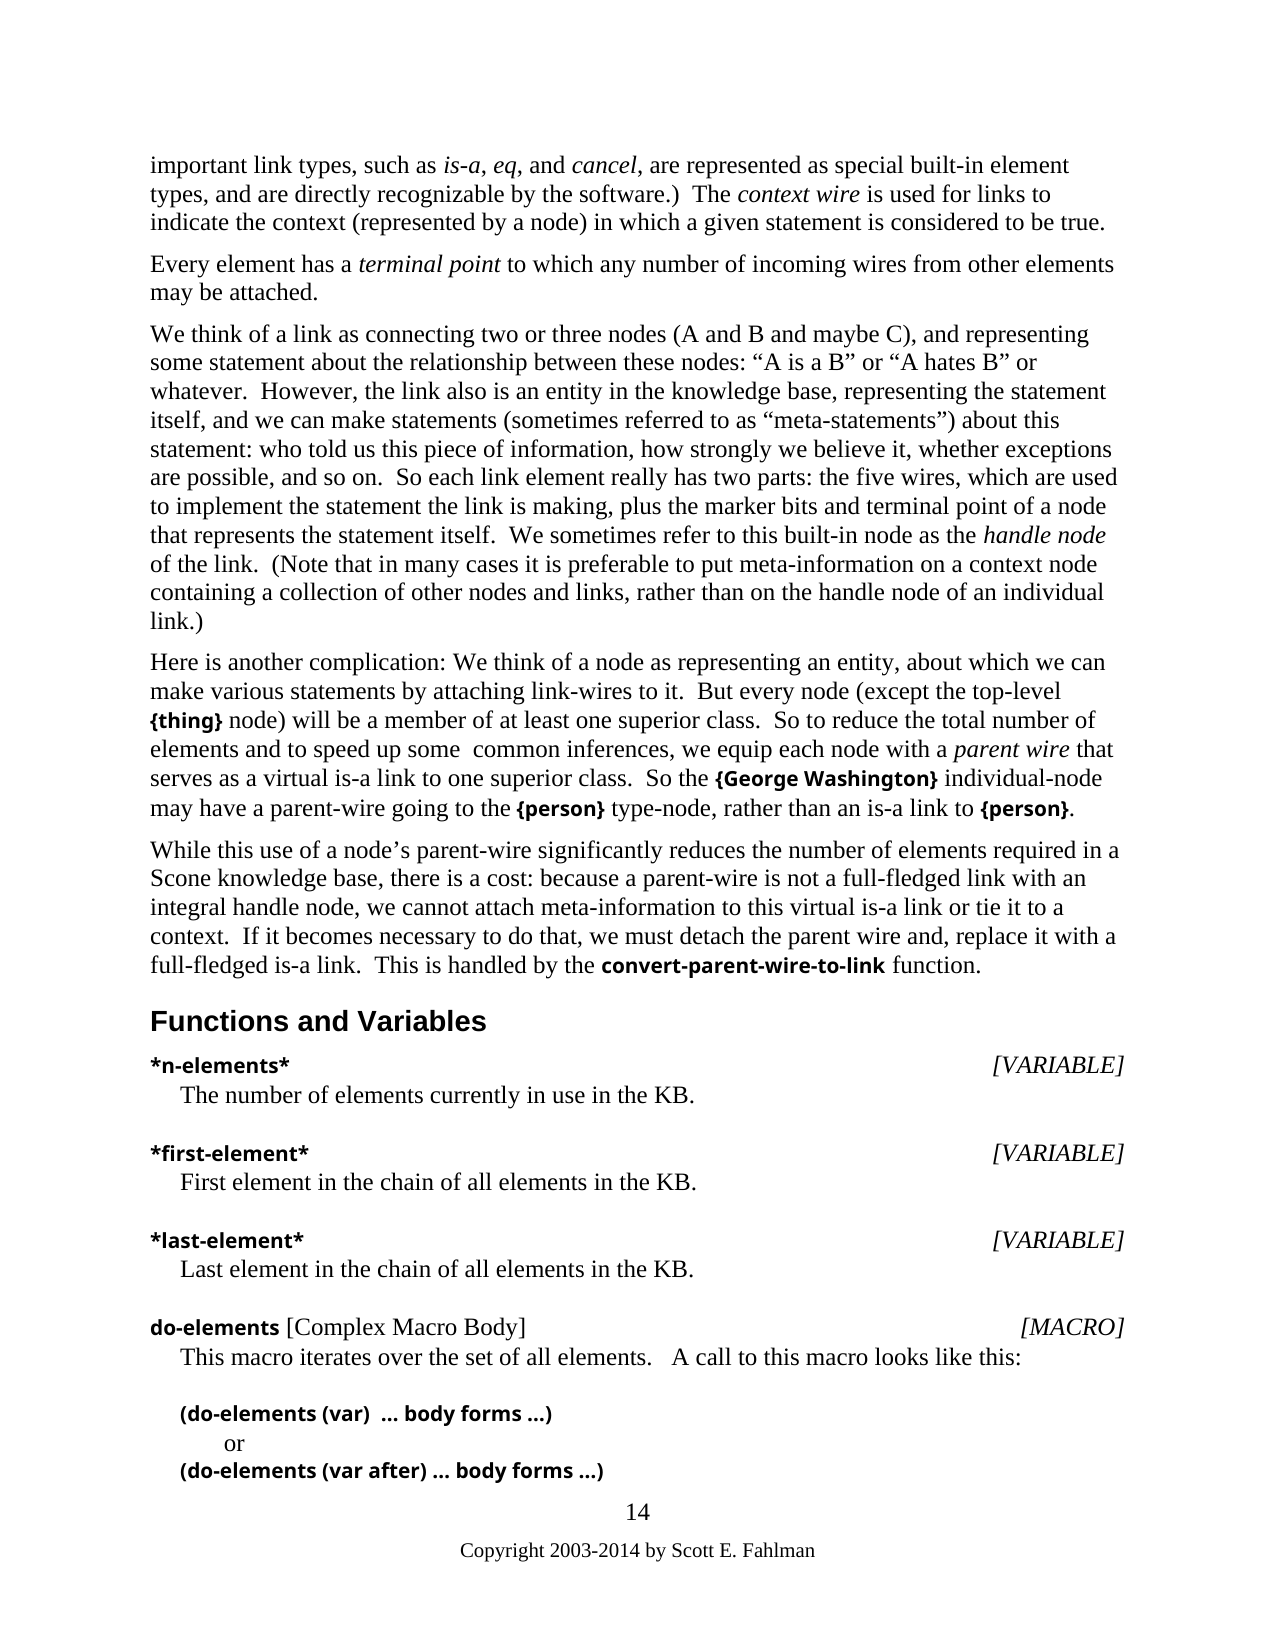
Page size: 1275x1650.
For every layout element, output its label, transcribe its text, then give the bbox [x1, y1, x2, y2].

text *n-elements* [VARIABLE] The number of elements currently in use in the KB. [150, 1050, 1125, 1108]
text Here is another complication: We think of a node as representing an entity, about which we can make various statements by attaching link-wires to it. But every node (except the top-level {thing} node) will be a member of at least one superior class. So to reduce the total number of elements and to speed up some common inferences, we equip each node with a parent wire that serves as a virtual is-a link to one superior class. So the {George Washington} individual-node may have a parent-wire going to the {person} type-node, rather than an is-a link to {person}. [150, 647, 1125, 822]
text Every element has a terminal point to which any number of incoming wires from other elements may be attached. [150, 249, 1125, 306]
text *last-element* [VARIABLE] Last element in the chain of all elements in the KB. [150, 1225, 1125, 1283]
text *first-element* [VARIABLE] First element in the chain of all elements in the KB. [150, 1138, 1125, 1196]
text We think of a link as connecting two or three nodes (A and B and maybe C), and representing some statement about the relationship between these nodes: “A is a B” or “A hates B” or whatever. However, the link also is an entity in the knowledge base, representing the statement itself, and we can make statements (sometimes referred to as “meta-statements”) about this statement: who told us this piece of information, how strongly we believe it, whether exceptions are possible, and so on. So each link element really has two parts: the five wires, which are used to implement the statement the link is making, plus the marker bits and terminal point of a node that represents the statement itself. We sometimes refer to this built-in node as the handle node of the link. (Note that in many cases it is preferable to put meta-information on a context node containing a collection of other nodes and links, rather than on the handle node of an individual link.) [150, 319, 1125, 635]
subtitle Functions and Variables [150, 1004, 1125, 1038]
text While this use of a node’s parent-wire significantly reduces the number of elements required in a Scone knowledge base, there is a cost: because a parent-wire is not a full-fledged link with an integral handle node, we cannot attach meta-information to this virtual is-a link or tie it to a context. If it becomes necessary to do that, we must detach the parent wire and, replace it with a full-fledged is-a link. This is handled by the convert-parent-wire-to-link function. [150, 835, 1125, 979]
